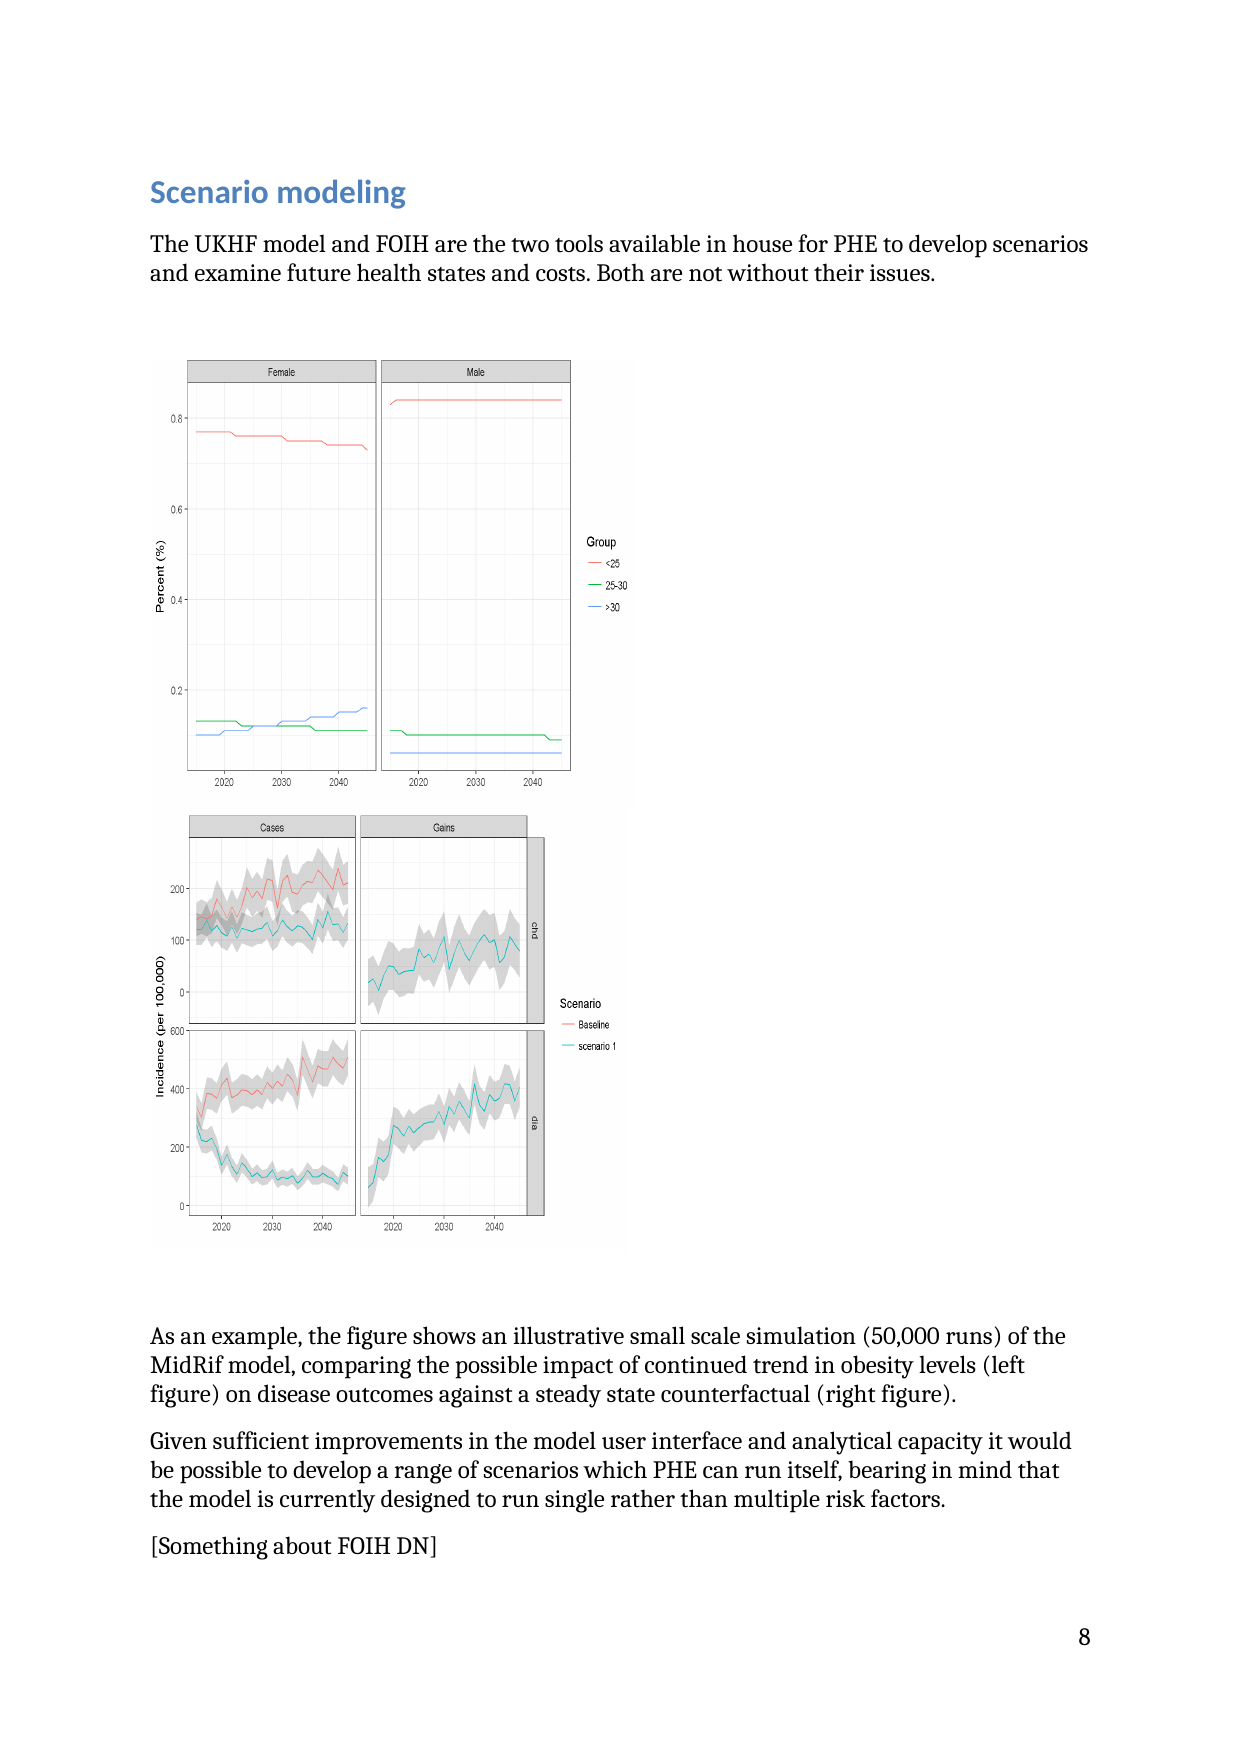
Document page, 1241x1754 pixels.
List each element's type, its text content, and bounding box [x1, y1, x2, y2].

text The UKHF model and FOIH are the two tools available in house for PHE to develop scenarios and examine future health states and costs. Both are not without their issues. [150, 230, 1090, 288]
text [Something about FOIH DN] [150, 1532, 1090, 1561]
text As an example, the figure shows an illustrative small scale simulation (50,000 runs) of the MidRif model, comparing the possible impact of continued trend in obesity levels (left figure) on disease outcomes against a steady state counterfactual (right figure). [150, 1322, 1090, 1408]
picture [150, 354, 638, 1254]
subtitle Scenario modeling [150, 171, 1090, 212]
text Given sufficient improvements in the model user interface and analytical capacity it would be possible to develop a range of scenarios which PHE can run itself, bearing in mind that the model is currently designed to run single rather than multiple risk factors. [150, 1427, 1090, 1513]
